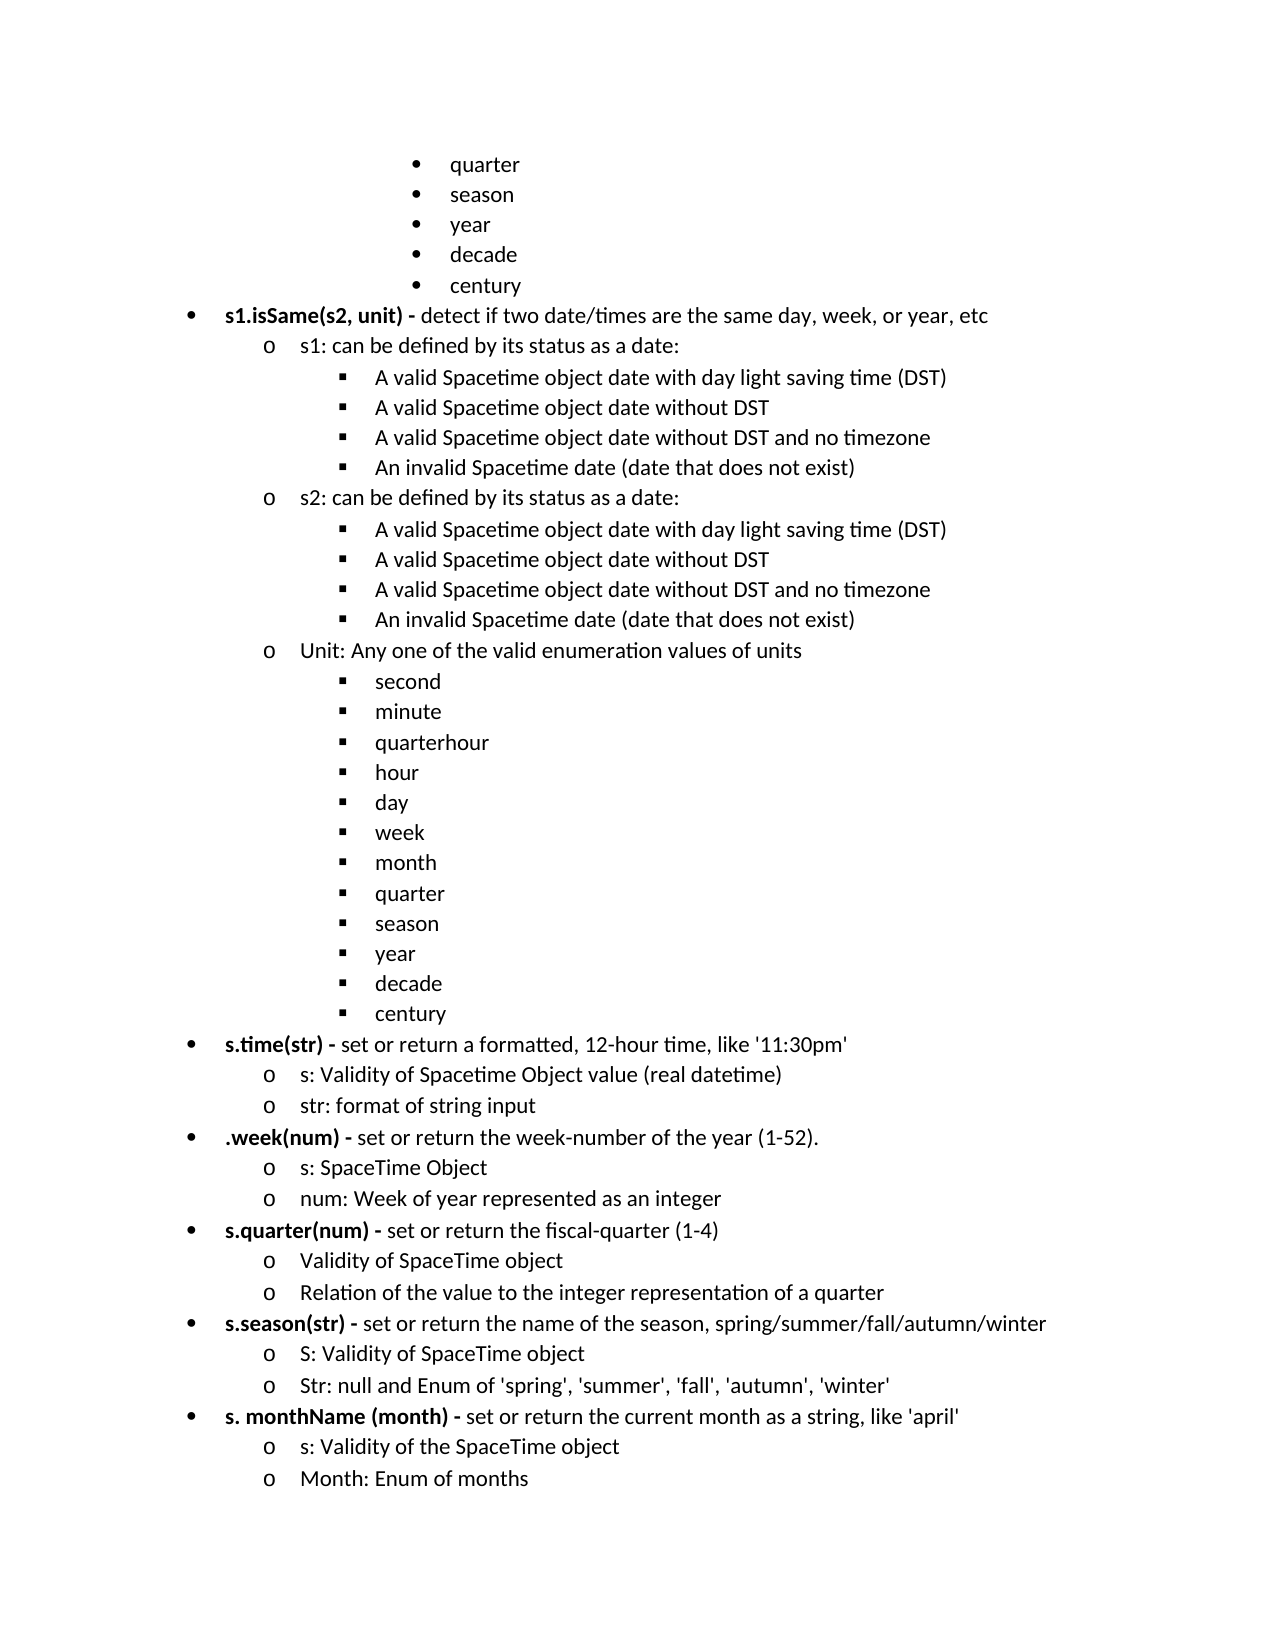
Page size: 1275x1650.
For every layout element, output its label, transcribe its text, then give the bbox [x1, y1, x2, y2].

list .week(num) - set or return the week-number of the year (1-52). [187, 1123, 1125, 1151]
list Unit: Any one of the valid enumeration values of units [262, 636, 1125, 665]
list Validity of SpaceTime object [262, 1246, 1125, 1275]
list Month: Enum of months [262, 1464, 1125, 1493]
list hour [337, 758, 1125, 786]
list s. monthName (month) - set or return the current month as a string, like 'april' [187, 1402, 1125, 1430]
list century [337, 999, 1125, 1028]
list A valid Spacetime object date without DST and no timezone [337, 423, 1125, 451]
list century [412, 271, 1125, 299]
list str: format of string input [262, 1091, 1125, 1121]
list A valid Spacetime object date without DST [337, 393, 1125, 421]
list Str: null and Enum of 'spring', 'summer', 'fall', 'autumn', 'winter' [262, 1371, 1125, 1400]
list year [412, 210, 1125, 238]
list quarterhour [337, 728, 1125, 756]
list s1: can be defined by its status as a date: [262, 331, 1125, 360]
list quarter [412, 150, 1125, 178]
list num: Week of year represented as an integer [262, 1184, 1125, 1214]
list s2: can be defined by its status as a date: [262, 483, 1125, 513]
list A valid Spacetime object date with day light saving time (DST) [337, 363, 1125, 391]
list quarter [337, 879, 1125, 907]
list s: SpaceTime Object [262, 1153, 1125, 1182]
list Relation of the value to the integer representation of a quarter [262, 1278, 1125, 1307]
list s.time(str) - set or return a formatted, 12-hour time, like '11:30pm' [187, 1030, 1125, 1058]
list season [337, 909, 1125, 937]
list second [337, 667, 1125, 695]
list S: Validity of SpaceTime object [262, 1339, 1125, 1368]
list minute [337, 697, 1125, 726]
list s.quarter(num) - set or return the fiscal-quarter (1-4) [187, 1216, 1125, 1244]
list year [337, 939, 1125, 967]
list A valid Spacetime object date without DST [337, 545, 1125, 573]
list day [337, 788, 1125, 816]
list s: Validity of Spacetime Object value (real datetime) [262, 1060, 1125, 1089]
list month [337, 848, 1125, 877]
list A valid Spacetime object date without DST and no timezone [337, 575, 1125, 603]
list decade [337, 969, 1125, 997]
list An invalid Spacetime date (date that does not exist) [337, 606, 1125, 634]
list decade [412, 241, 1125, 269]
list s: Validity of the SpaceTime object [262, 1432, 1125, 1462]
list season [412, 180, 1125, 208]
list s.season(str) - set or return the name of the season, spring/summer/fall/autumn/winter [187, 1309, 1125, 1337]
list An invalid Spacetime date (date that does not exist) [337, 453, 1125, 481]
list week [337, 818, 1125, 846]
list s1.isSame(s2, unit) - detect if two date/times are the same day, week, or year, etc [187, 301, 1125, 329]
list A valid Spacetime object date with day light saving time (DST) [337, 515, 1125, 543]
